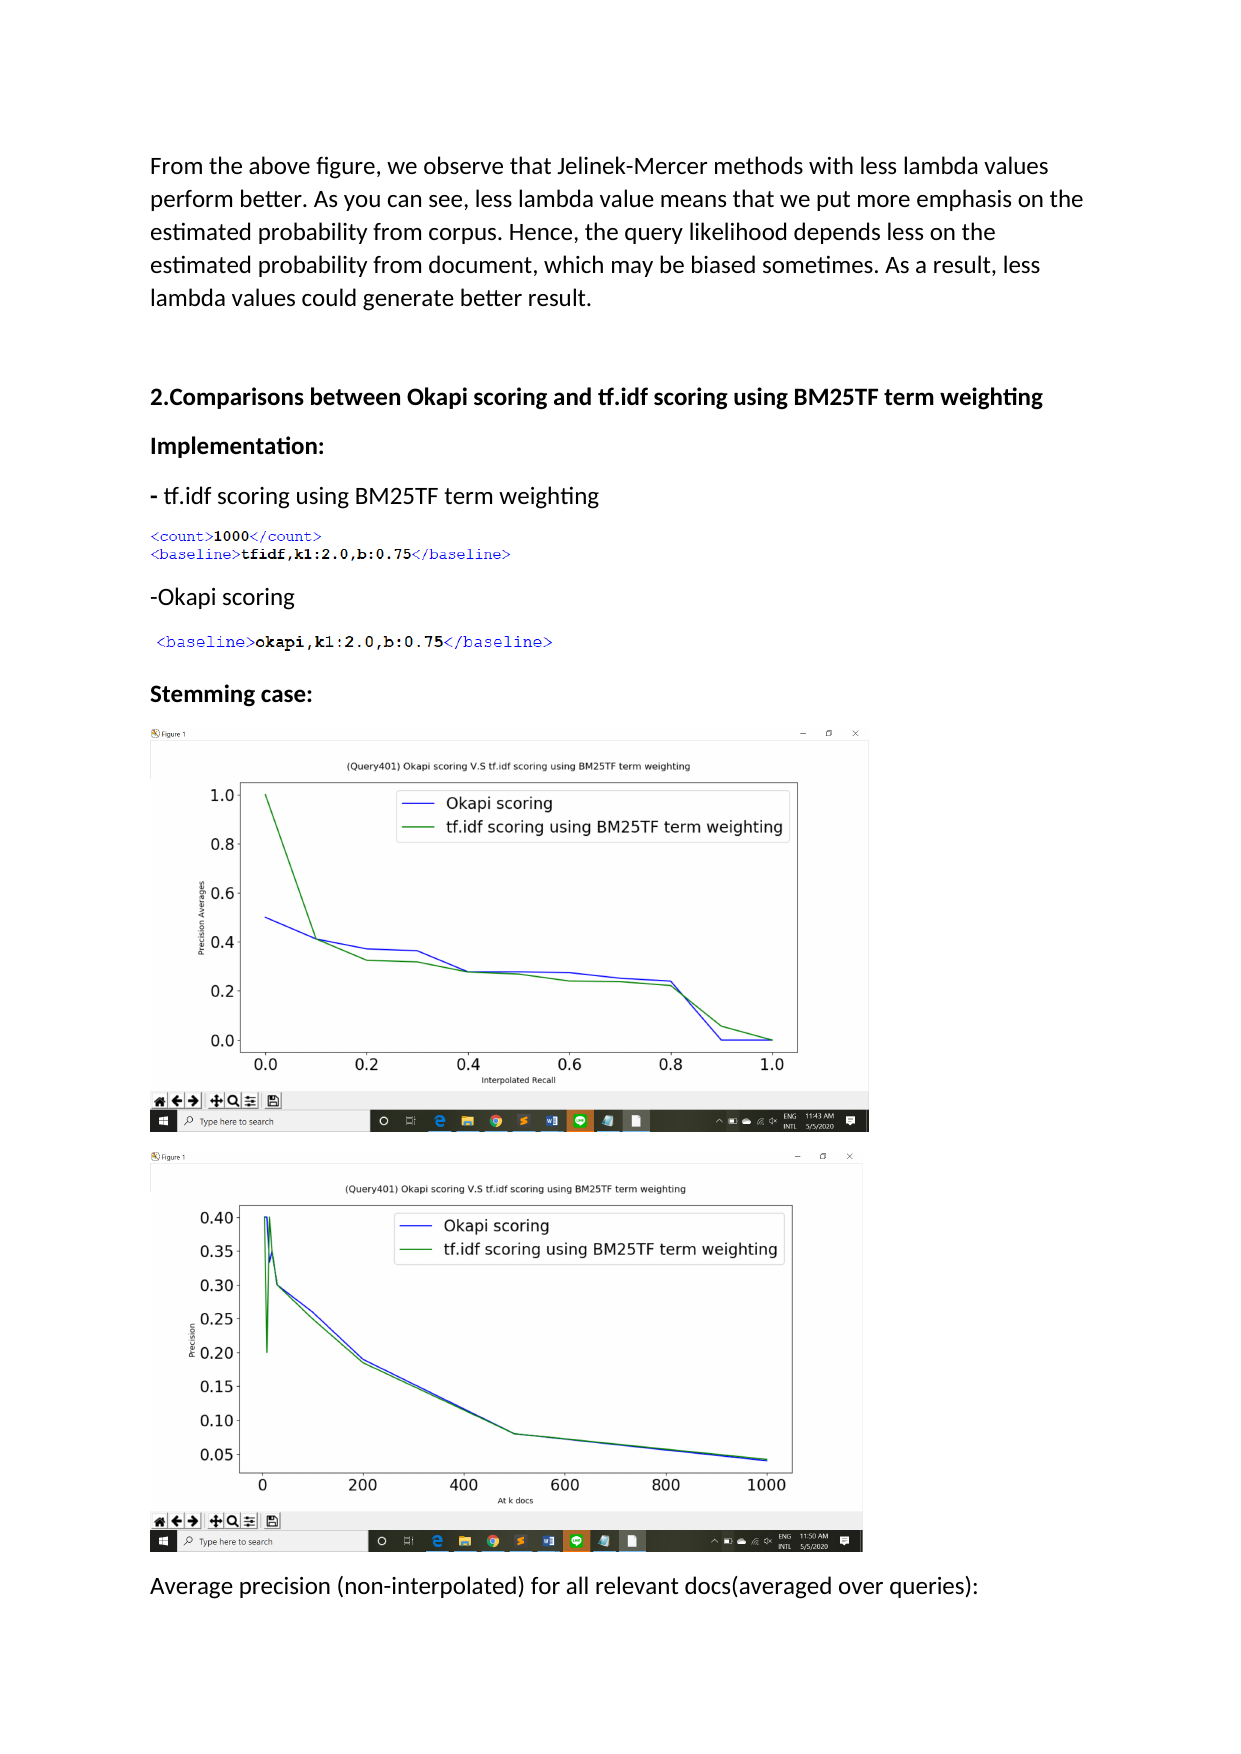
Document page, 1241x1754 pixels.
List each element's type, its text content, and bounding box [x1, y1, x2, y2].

picture [150, 727, 869, 1132]
text Average precision (non-interpolated) for all relevant docs(averaged over queries): [150, 1570, 1090, 1601]
picture [150, 529, 514, 563]
picture [150, 631, 557, 653]
picture [150, 1150, 863, 1552]
text Implementation: [150, 430, 1090, 461]
text Stemming case: [150, 678, 1090, 708]
text - tf.idf scoring using BM25TF term weighting [150, 480, 1090, 511]
text From the above figure, we observe that Jelinek-Mercer methods with less lambda values perform better. As you can see, less lambda value means that we put more emphasis on the estimated probability from corpus. Hence, the query likelihood depends less on the estimated probability from document, which may be biased sometimes. As a result, less lambda values could generate better result. [150, 150, 1090, 312]
text 2.Comparisons between Okapi scoring and tf.idf scoring using BM25TF term weighting [150, 381, 1090, 411]
text -Okapi scoring [150, 581, 1090, 612]
